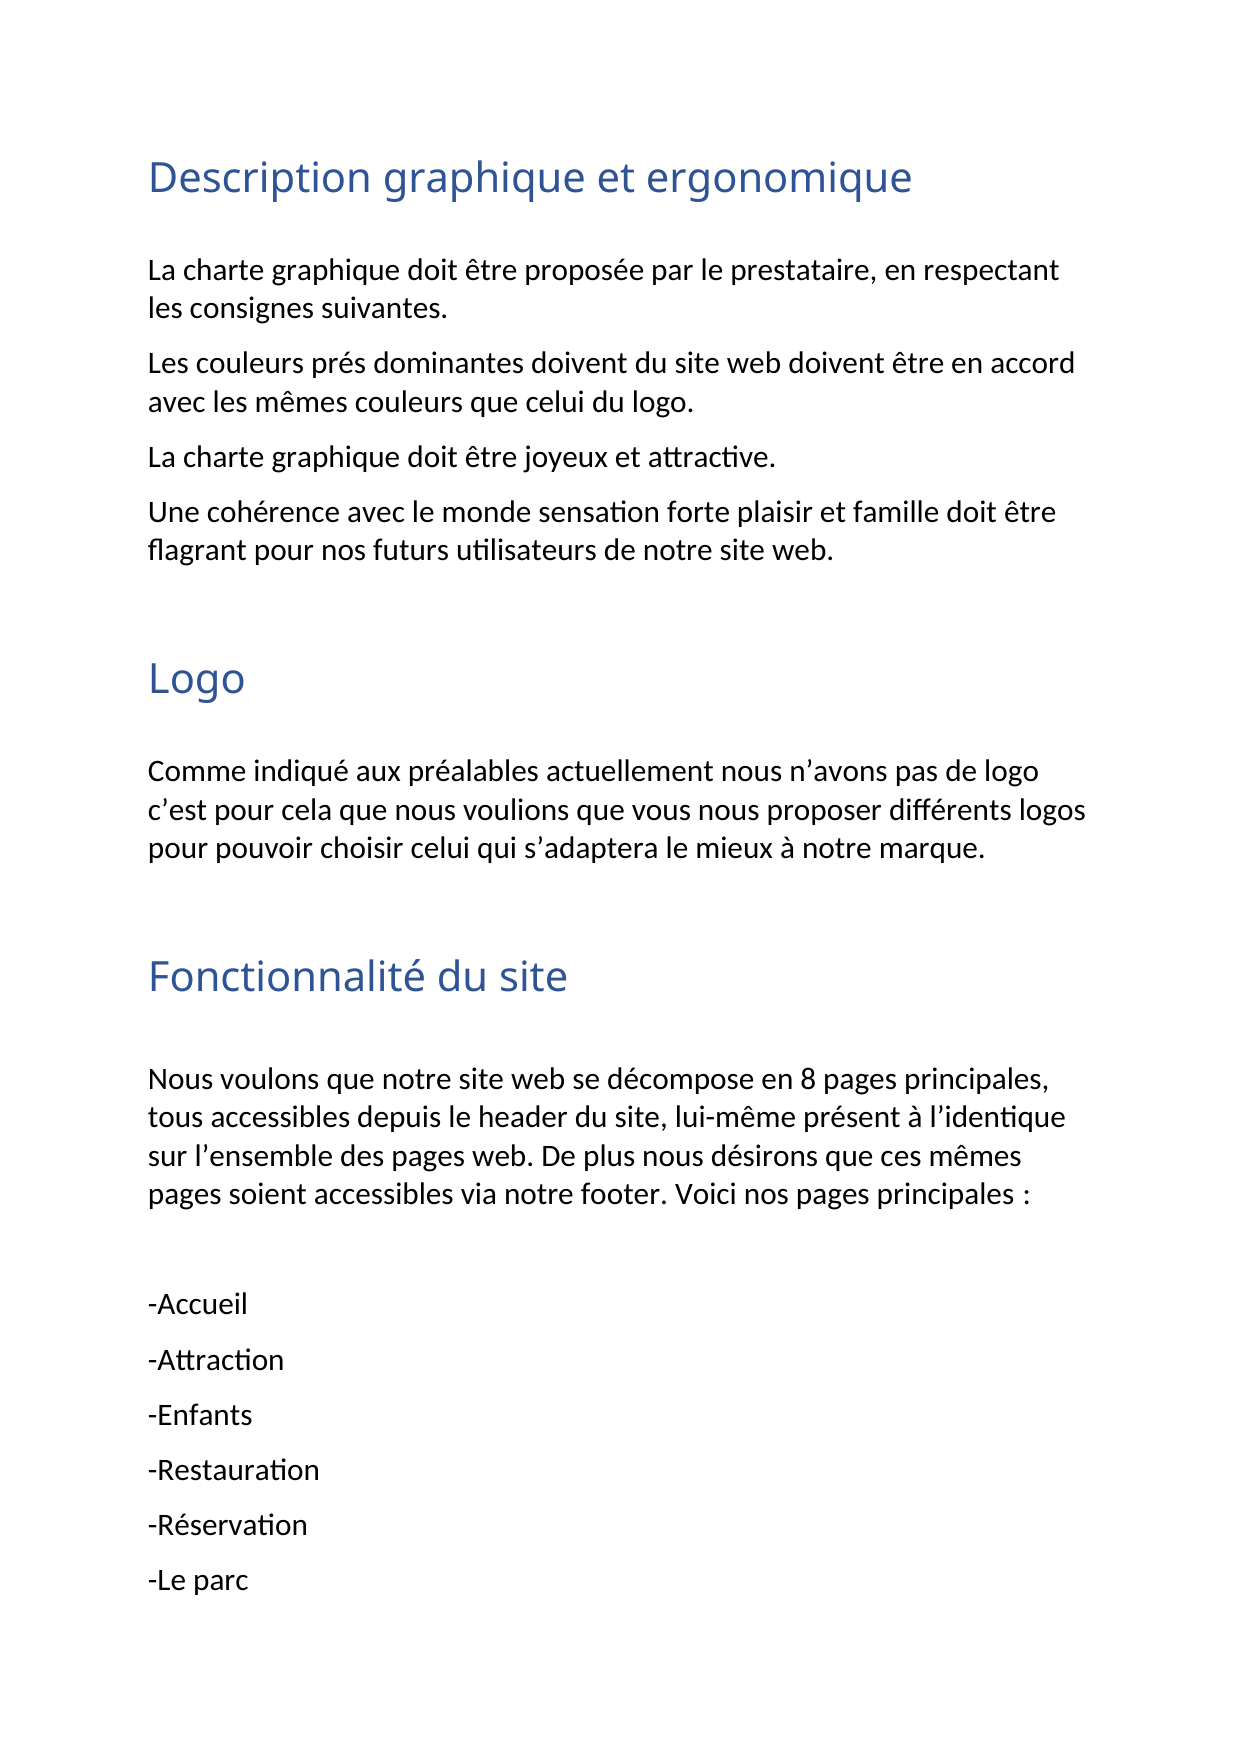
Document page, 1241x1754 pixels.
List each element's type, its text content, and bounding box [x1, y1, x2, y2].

text Nous voulons que notre site web se décompose en 8 pages principales, tous accessibles depuis le header du site, lui-même présent à l’identique sur l’ensemble des pages web. De plus nous désirons que ces mêmes pages soient accessibles via notre footer. Voici nos pages principales : [148, 1059, 1093, 1212]
text -Attraction [148, 1339, 1093, 1378]
text -Réservation [148, 1505, 1093, 1543]
text -Enfants [148, 1395, 1093, 1433]
text La charte graphique doit être proposée par le prestataire, en respectant les consignes suivantes. [148, 250, 1093, 326]
text Comme indiqué aux préalables actuellement nous n’avons pas de logo c’est pour cela que nous voulions que vous nous proposer différents logos pour pouvoir choisir celui qui s’adaptera le mieux à notre marque. [148, 751, 1093, 866]
subtitle Description graphique et ergonomique [148, 148, 1093, 204]
text La charte graphique doit être joyeux et attractive. [148, 437, 1093, 475]
subtitle Logo [148, 649, 1093, 706]
text -Le parc [148, 1560, 1093, 1598]
text -Restauration [148, 1450, 1093, 1488]
text Une cohérence avec le monde sensation forte plaisir et famille doit être flagrant pour nos futurs utilisateurs de notre site web. [148, 492, 1093, 568]
text Les couleurs prés dominantes doivent du site web doivent être en accord avec les mêmes couleurs que celui du logo. [148, 343, 1093, 420]
subtitle Fonctionnalité du site [148, 947, 1093, 1003]
text -Accueil [148, 1284, 1093, 1323]
